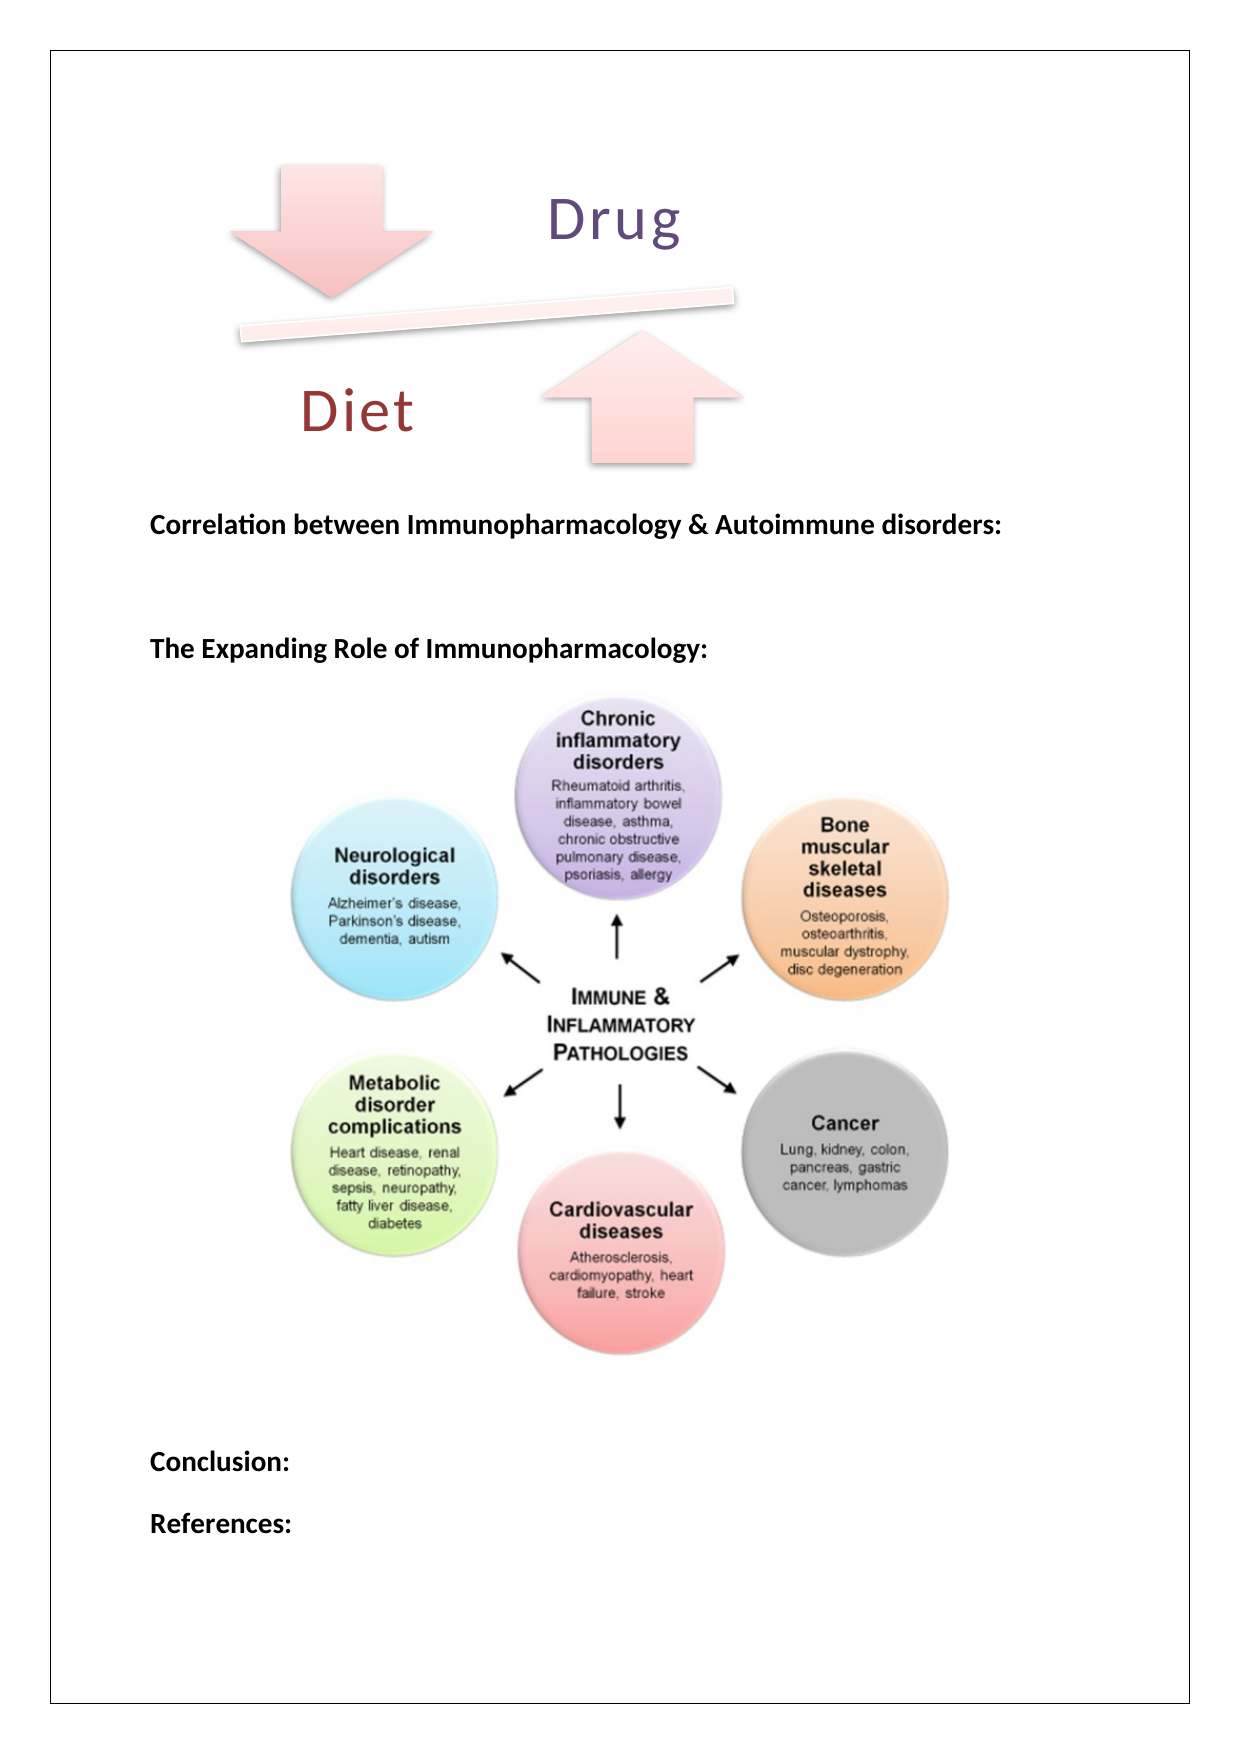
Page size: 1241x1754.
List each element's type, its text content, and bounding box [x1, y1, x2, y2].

text References: [150, 1505, 1090, 1541]
text Conclusion: [150, 1443, 1090, 1479]
text The Expanding Role of Immunopharmacology: [150, 630, 1090, 666]
picture [289, 691, 951, 1357]
text Correlation between Immunopharmacology & Autoimmune disorders: [150, 506, 1090, 542]
